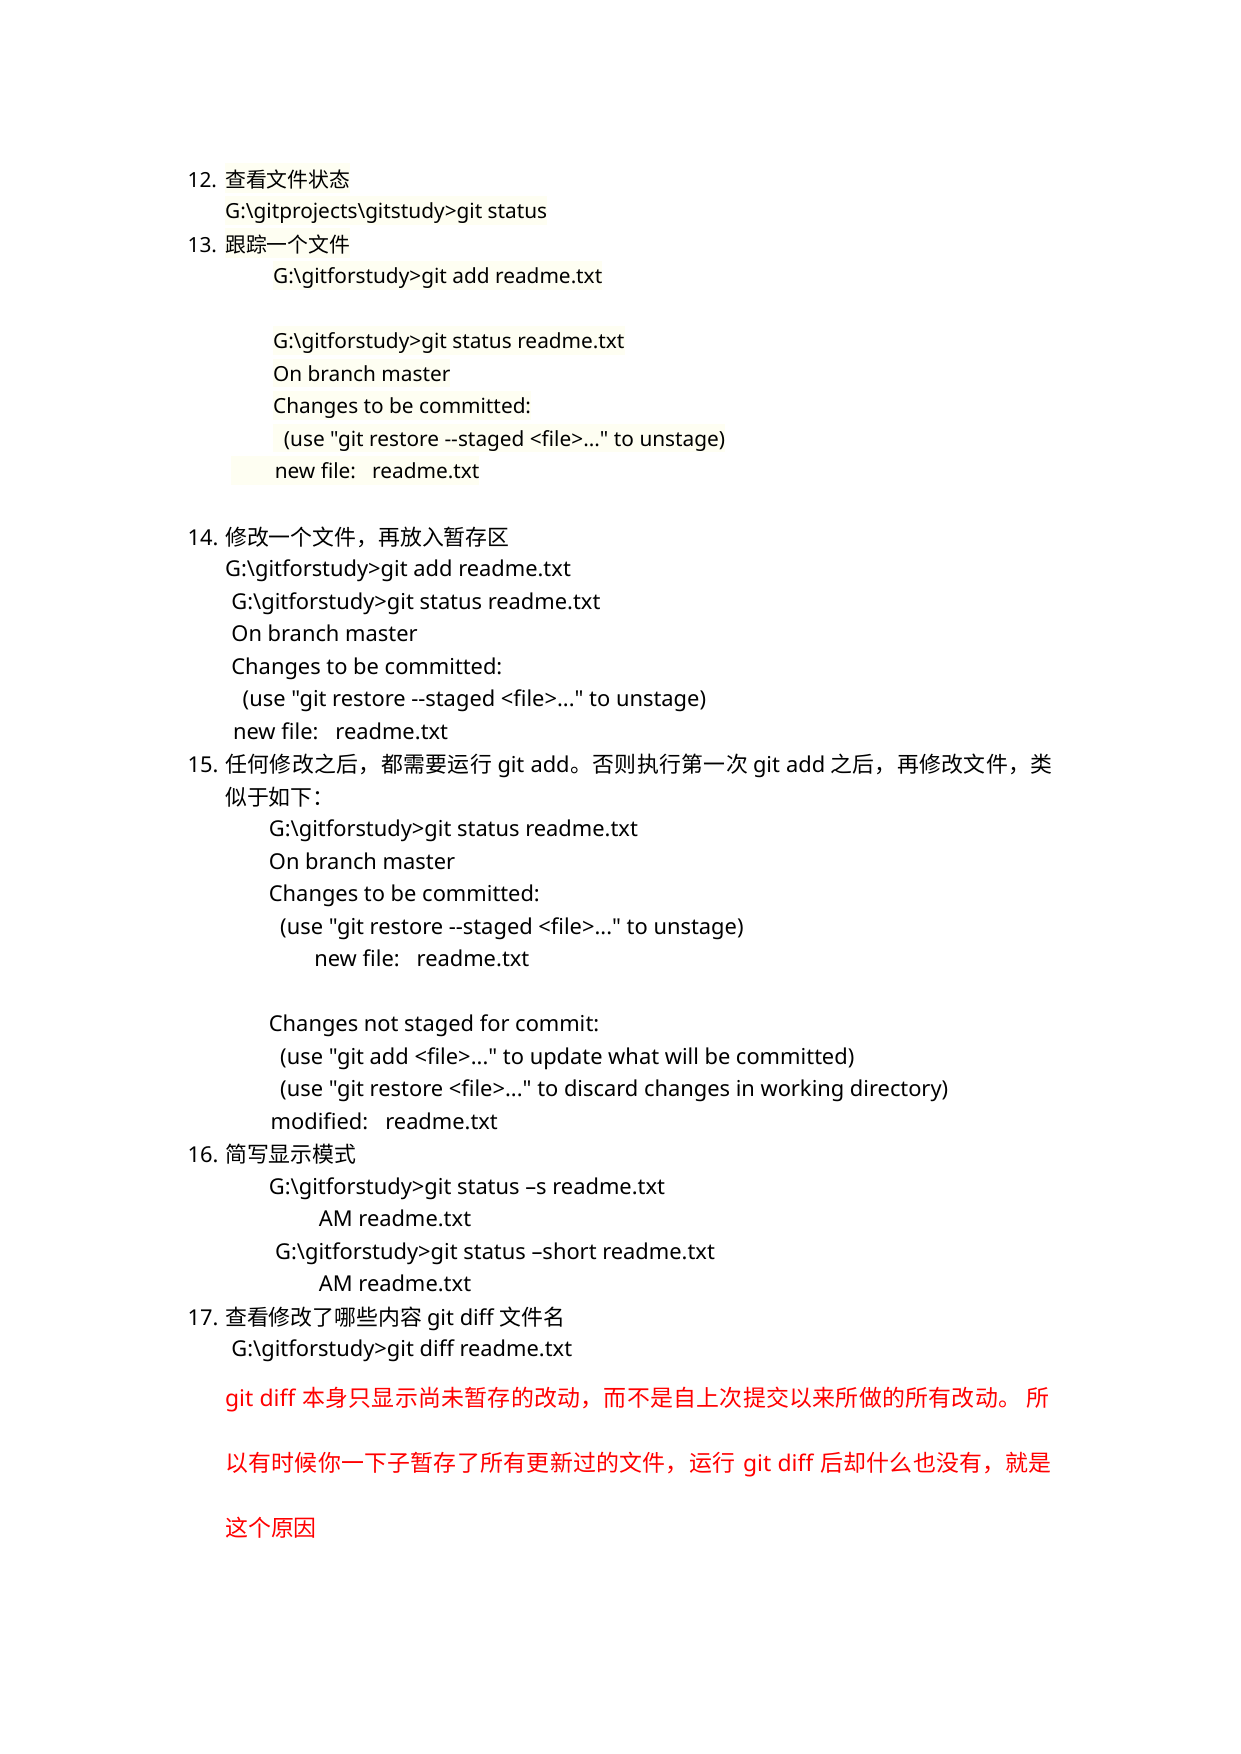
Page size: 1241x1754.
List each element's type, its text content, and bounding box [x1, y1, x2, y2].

list G:\gitforstudy>git status readme.txt [187, 584, 1053, 617]
list 查看修改了哪些内容 git diff 文件名 [187, 1299, 1053, 1332]
list G:\gitforstudy>git status –s readme.txt [225, 1169, 1053, 1202]
list new file: readme.txt [225, 942, 1053, 974]
list G:\gitforstudy>git status –short readme.txt [225, 1234, 1053, 1267]
list modified: readme.txt [225, 1104, 1053, 1137]
list git diff 本身只显示尚未暂存的改动，而不是自上次提交以来所做的所有改动。 所以有时候你一下子暂存了所有更新过的文件，运行 git diff 后却什么也没有，就是这个原因 [225, 1364, 1053, 1559]
list new file: readme.txt [187, 714, 1053, 747]
list On branch master [187, 617, 1053, 649]
list AM readme.txt [275, 1202, 1053, 1234]
list AM readme.txt [306, 1267, 1053, 1299]
list On branch master [231, 357, 1053, 389]
list G:\gitforstudy>git add readme.txt [225, 552, 1053, 584]
list 跟踪一个文件 [187, 227, 1053, 259]
list G:\gitforstudy>git status readme.txt [225, 812, 1053, 844]
list Changes to be committed: [187, 649, 1053, 682]
list G:\gitprojects\gitstudy>git status [225, 194, 1053, 227]
list (use "git restore --staged <file>..." to unstage) [187, 682, 1053, 714]
list (use "git add <file>..." to update what will be committed) [225, 1039, 1053, 1072]
list Changes to be committed: [231, 389, 1053, 422]
list 查看文件状态 [187, 162, 1053, 194]
list G:\gitforstudy>git add readme.txt [231, 259, 1053, 292]
list G:\gitforstudy>git diff readme.txt [231, 1332, 1053, 1364]
list new file: readme.txt [231, 454, 1053, 487]
list G:\gitforstudy>git status readme.txt [231, 324, 1053, 357]
list (use "git restore --staged <file>..." to unstage) [225, 909, 1053, 942]
list 简写显示模式 [187, 1137, 1053, 1169]
list (use "git restore <file>..." to discard changes in working directory) [225, 1072, 1053, 1104]
list 修改一个文件，再放入暂存区 [187, 519, 1053, 552]
list Changes to be committed: [225, 877, 1053, 909]
list 任何修改之后，都需要运行git add。否则执行第一次git add之后，再修改文件，类似于如下： [187, 747, 1053, 812]
list On branch master [225, 844, 1053, 877]
list (use "git restore --staged <file>..." to unstage) [231, 422, 1053, 454]
list Changes not staged for commit: [225, 1007, 1053, 1039]
